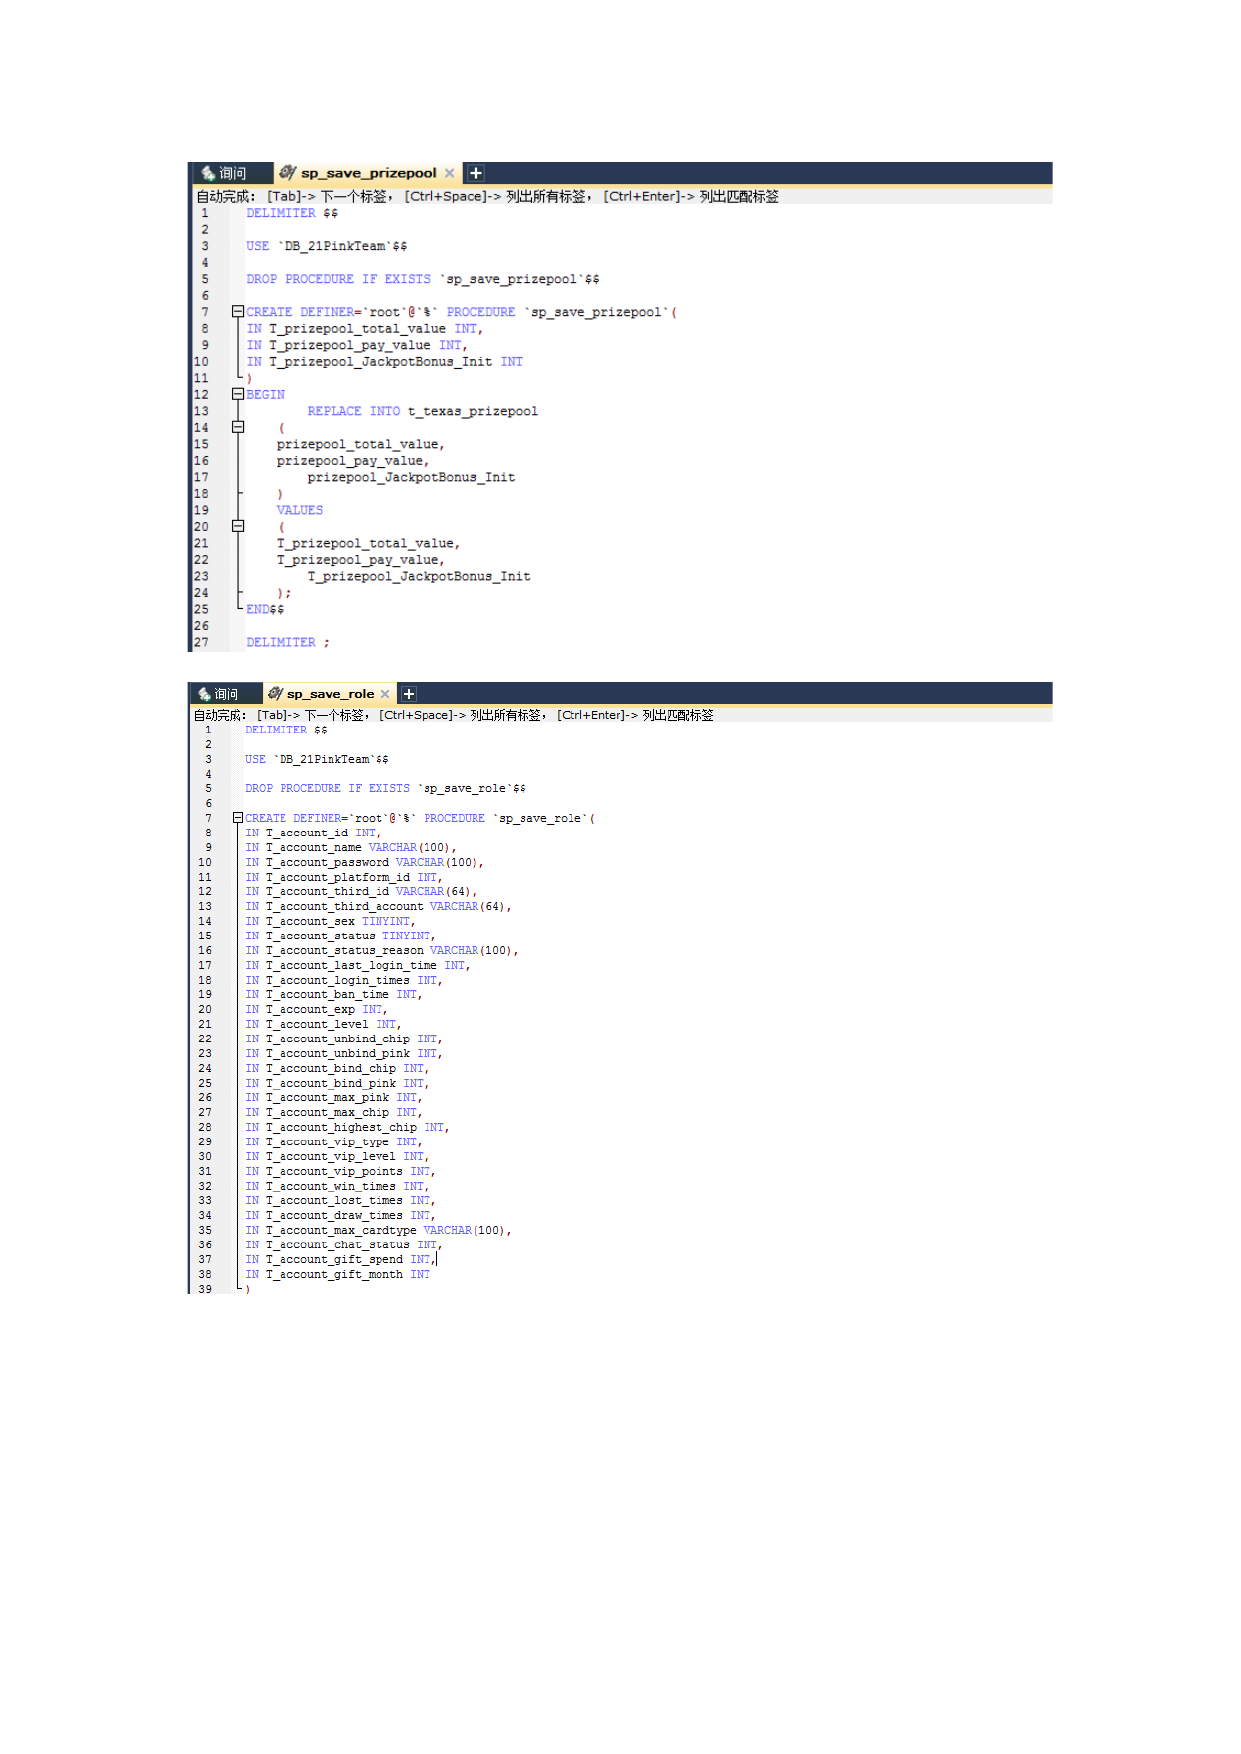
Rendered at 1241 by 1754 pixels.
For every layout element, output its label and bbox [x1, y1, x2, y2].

picture [187, 162, 1053, 652]
picture [187, 682, 1053, 1294]
